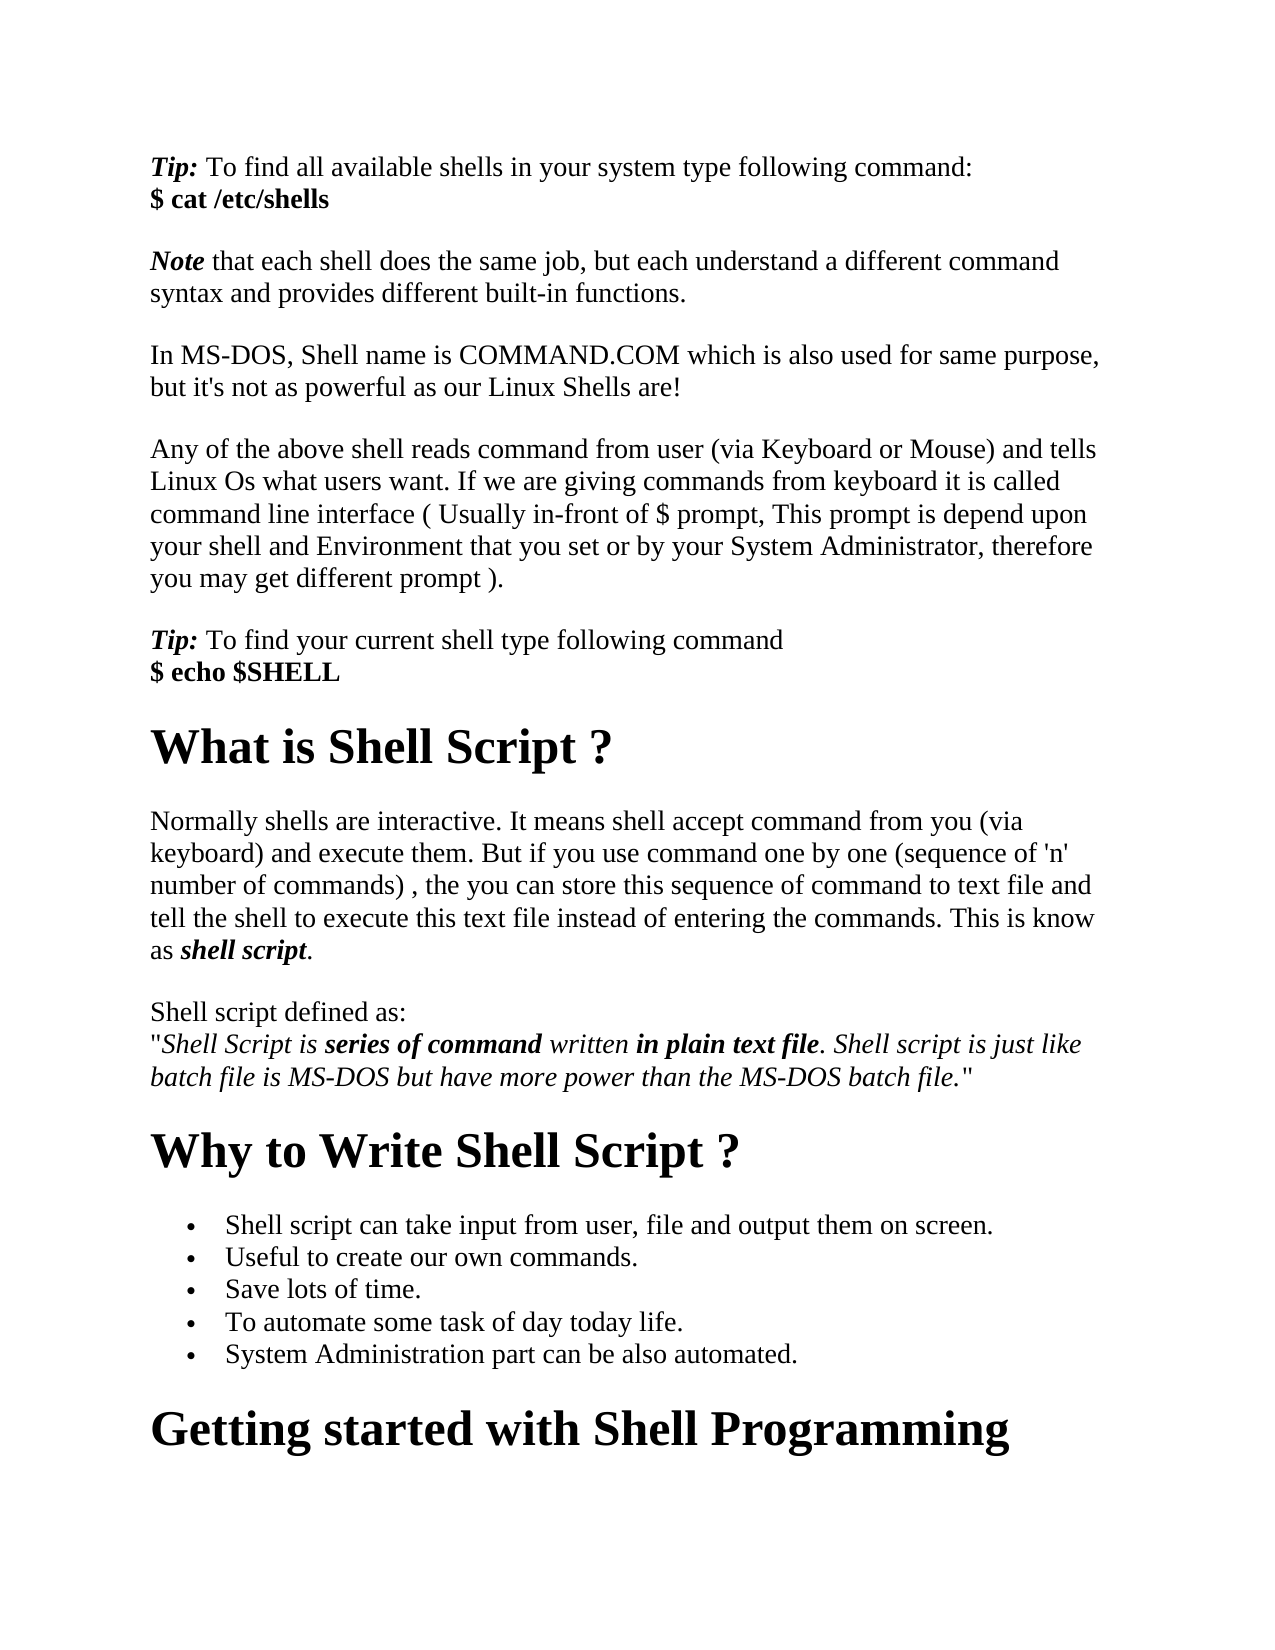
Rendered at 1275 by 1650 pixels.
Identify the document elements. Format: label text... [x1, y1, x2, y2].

text Getting started with Shell Programming [150, 1399, 1125, 1456]
text What is Shell Script ? [150, 717, 1125, 774]
text Tip: To find all available shells in your system type following command: $ cat /etc/shells [150, 150, 1125, 215]
list Shell script can take input from user, file and output them on screen. [187, 1208, 1125, 1240]
list Save lots of time. [187, 1273, 1125, 1305]
text Shell script defined as: "Shell Script is series of command written in plain text file. Shell script is just like batch file is MS-DOS but have more power than the MS-DOS batch file." [150, 995, 1125, 1092]
text In MS-DOS, Shell name is COMMAND.COM which is also used for same purpose, but it's not as powerful as our Linux Shells are! [150, 338, 1125, 403]
text Note that each shell does the same job, but each understand a different command syntax and provides different built-in functions. [150, 244, 1125, 309]
list System Administration part can be also automated. [187, 1337, 1125, 1370]
text Any of the above shell reads command from user (via Keyboard or Mouse) and tells Linux Os what users want. If we are giving commands from keyboard it is called command line interface ( Usually in-front of $ prompt, This prompt is depend upon your shell and Environment that you set or by your System Administrator, therefore you may get different prompt ). [150, 432, 1125, 594]
text Tip: To find your current shell type following command $ echo $SHELL [150, 623, 1125, 688]
list Useful to create our own commands. [187, 1240, 1125, 1273]
text Normally shells are interactive. It means shell accept command from you (via keyboard) and execute them. But if you use command one by one (sequence of 'n' number of commands) , the you can store this sequence of command to text file and tell the shell to execute this text file instead of entering the commands. This is know as shell script. [150, 804, 1125, 966]
list To automate some task of day today life. [187, 1305, 1125, 1337]
text Why to Write Shell Script ? [150, 1121, 1125, 1179]
